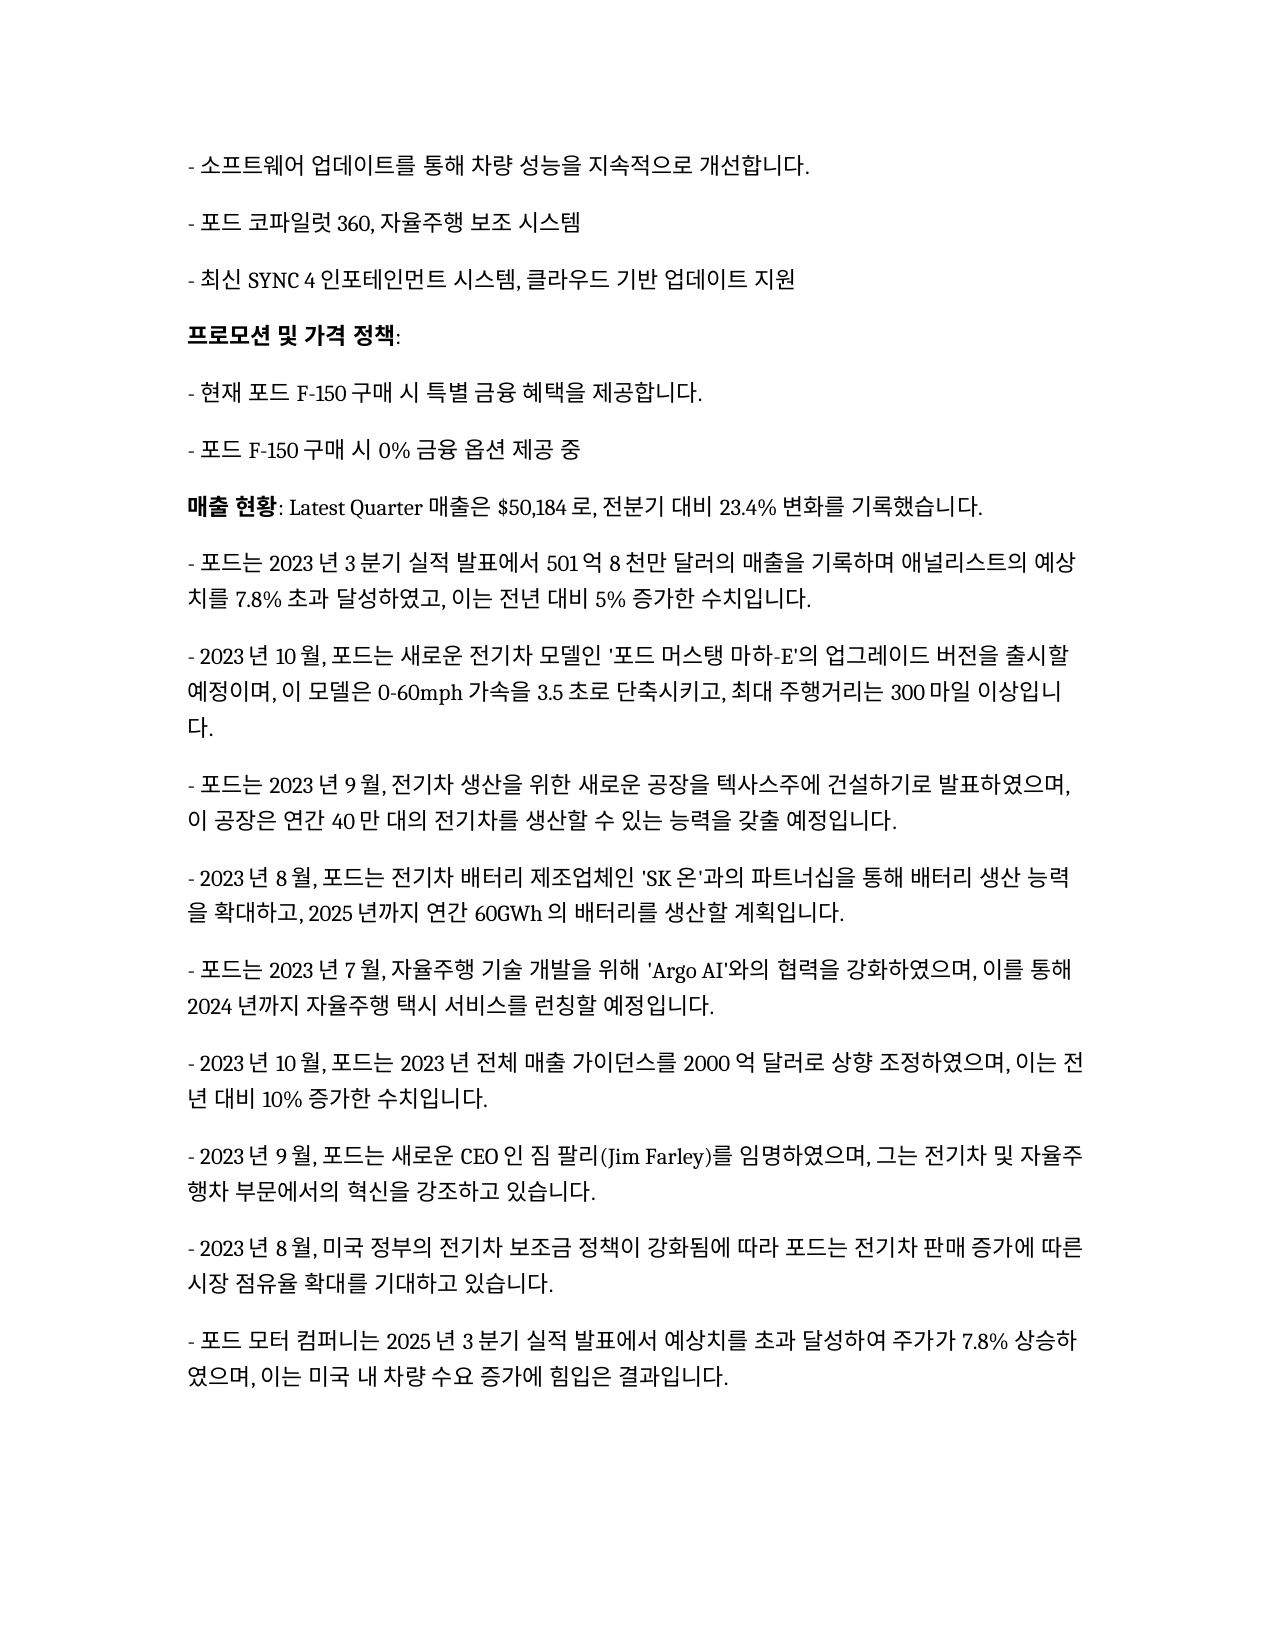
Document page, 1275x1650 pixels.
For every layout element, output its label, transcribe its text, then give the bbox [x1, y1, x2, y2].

text - 포드는 2023년 9월, 전기차 생산을 위한 새로운 공장을 텍사스주에 건설하기로 발표하였으며, 이 공장은 연간 40만 대의 전기차를 생산할 수 있는 능력을 갖출 예정입니다. [187, 769, 1087, 836]
text - 2023년 8월, 포드는 전기차 배터리 제조업체인 'SK 온'과의 파트너십을 통해 배터리 생산 능력을 확대하고, 2025년까지 연간 60GWh의 배터리를 생산할 계획입니다. [187, 861, 1087, 929]
text - 소프트웨어 업데이트를 통해 차량 성능을 지속적으로 개선합니다. [187, 150, 1087, 181]
text - 2023년 8월, 미국 정부의 전기차 보조금 정책이 강화됨에 따라 포드는 전기차 판매 증가에 따른 시장 점유율 확대를 기대하고 있습니다. [187, 1232, 1087, 1299]
text - 2023년 9월, 포드는 새로운 CEO인 짐 팔리(Jim Farley)를 임명하였으며, 그는 전기차 및 자율주행차 부문에서의 혁신을 강조하고 있습니다. [187, 1139, 1087, 1207]
text - 최신 SYNC 4 인포테인먼트 시스템, 클라우드 기반 업데이트 지원 [187, 263, 1087, 295]
text 매출 현황: Latest Quarter 매출은 $50,184로, 전분기 대비 23.4% 변화를 기록했습니다. [187, 491, 1087, 522]
text - 포드 모터 컴퍼니는 2025년 3분기 실적 발표에서 예상치를 초과 달성하여 주가가 7.8% 상승하였으며, 이는 미국 내 차량 수요 증가에 힘입은 결과입니다. [187, 1325, 1087, 1392]
text - 포드는 2023년 3분기 실적 발표에서 501억 8천만 달러의 매출을 기록하며 애널리스트의 예상치를 7.8% 초과 달성하였고, 이는 전년 대비 5% 증가한 수치입니다. [187, 547, 1087, 614]
text 프로모션 및 가격 정책: [187, 320, 1087, 352]
text - 포드는 2023년 7월, 자율주행 기술 개발을 위해 'Argo AI'와의 협력을 강화하였으며, 이를 통해 2024년까지 자율주행 택시 서비스를 런칭할 예정입니다. [187, 954, 1087, 1021]
text - 포드 F-150 구매 시 0% 금융 옵션 제공 중 [187, 434, 1087, 465]
text - 현재 포드 F-150 구매 시 특별 금융 혜택을 제공합니다. [187, 377, 1087, 408]
text - 2023년 10월, 포드는 새로운 전기차 모델인 '포드 머스탱 마하-E'의 업그레이드 버전을 출시할 예정이며, 이 모델은 0-60mph 가속을 3.5초로 단축시키고, 최대 주행거리는 300마일 이상입니다. [187, 640, 1087, 743]
text - 2023년 10월, 포드는 2023년 전체 매출 가이던스를 2000억 달러로 상향 조정하였으며, 이는 전년 대비 10% 증가한 수치입니다. [187, 1047, 1087, 1114]
text - 포드 코파일럿360, 자율주행 보조 시스템 [187, 207, 1087, 238]
